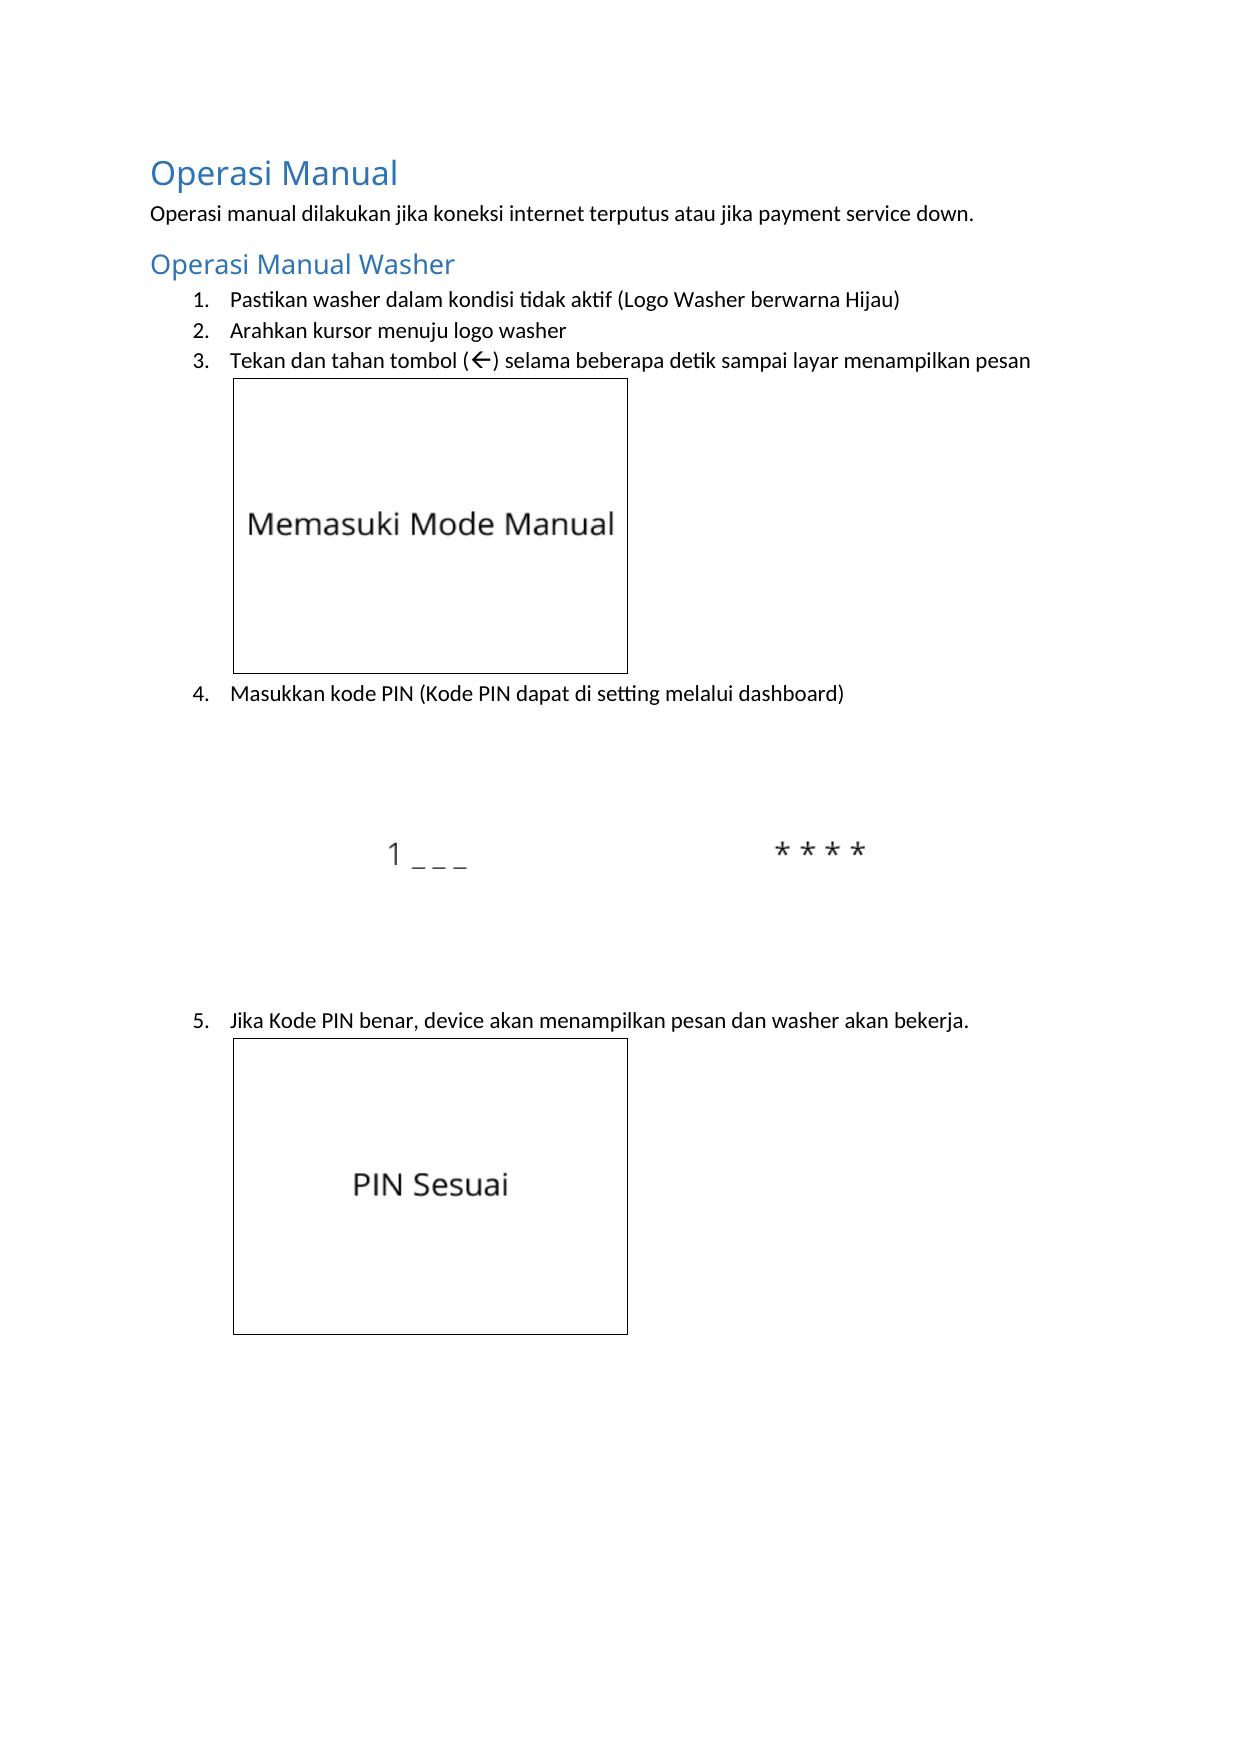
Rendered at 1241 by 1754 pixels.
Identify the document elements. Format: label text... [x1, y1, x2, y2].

picture [234, 1039, 627, 1334]
list Pastikan washer dalam kondisi tidak aktif (Logo Washer berwarna Hijau) [192, 286, 1090, 314]
subtitle Operasi Manual [150, 150, 1090, 195]
picture [234, 379, 627, 673]
list Masukkan kode PIN (Kode PIN dapat di setting melalui dashboard) [192, 679, 1090, 707]
text Operasi manual dilakukan jika koneksi internet terputus atau jika payment service down. [150, 199, 1090, 227]
picture [229, 708, 1018, 1005]
list Jika Kode PIN benar, device akan menampilkan pesan dan washer akan bekerja. [192, 1006, 1090, 1034]
list Arahkan kursor menuju logo washer [192, 316, 1090, 344]
list Tekan dan tahan tombol () selama beberapa detik sampai layar menampilkan pesan [192, 346, 1090, 374]
subtitle Operasi Manual Washer [150, 246, 1090, 283]
